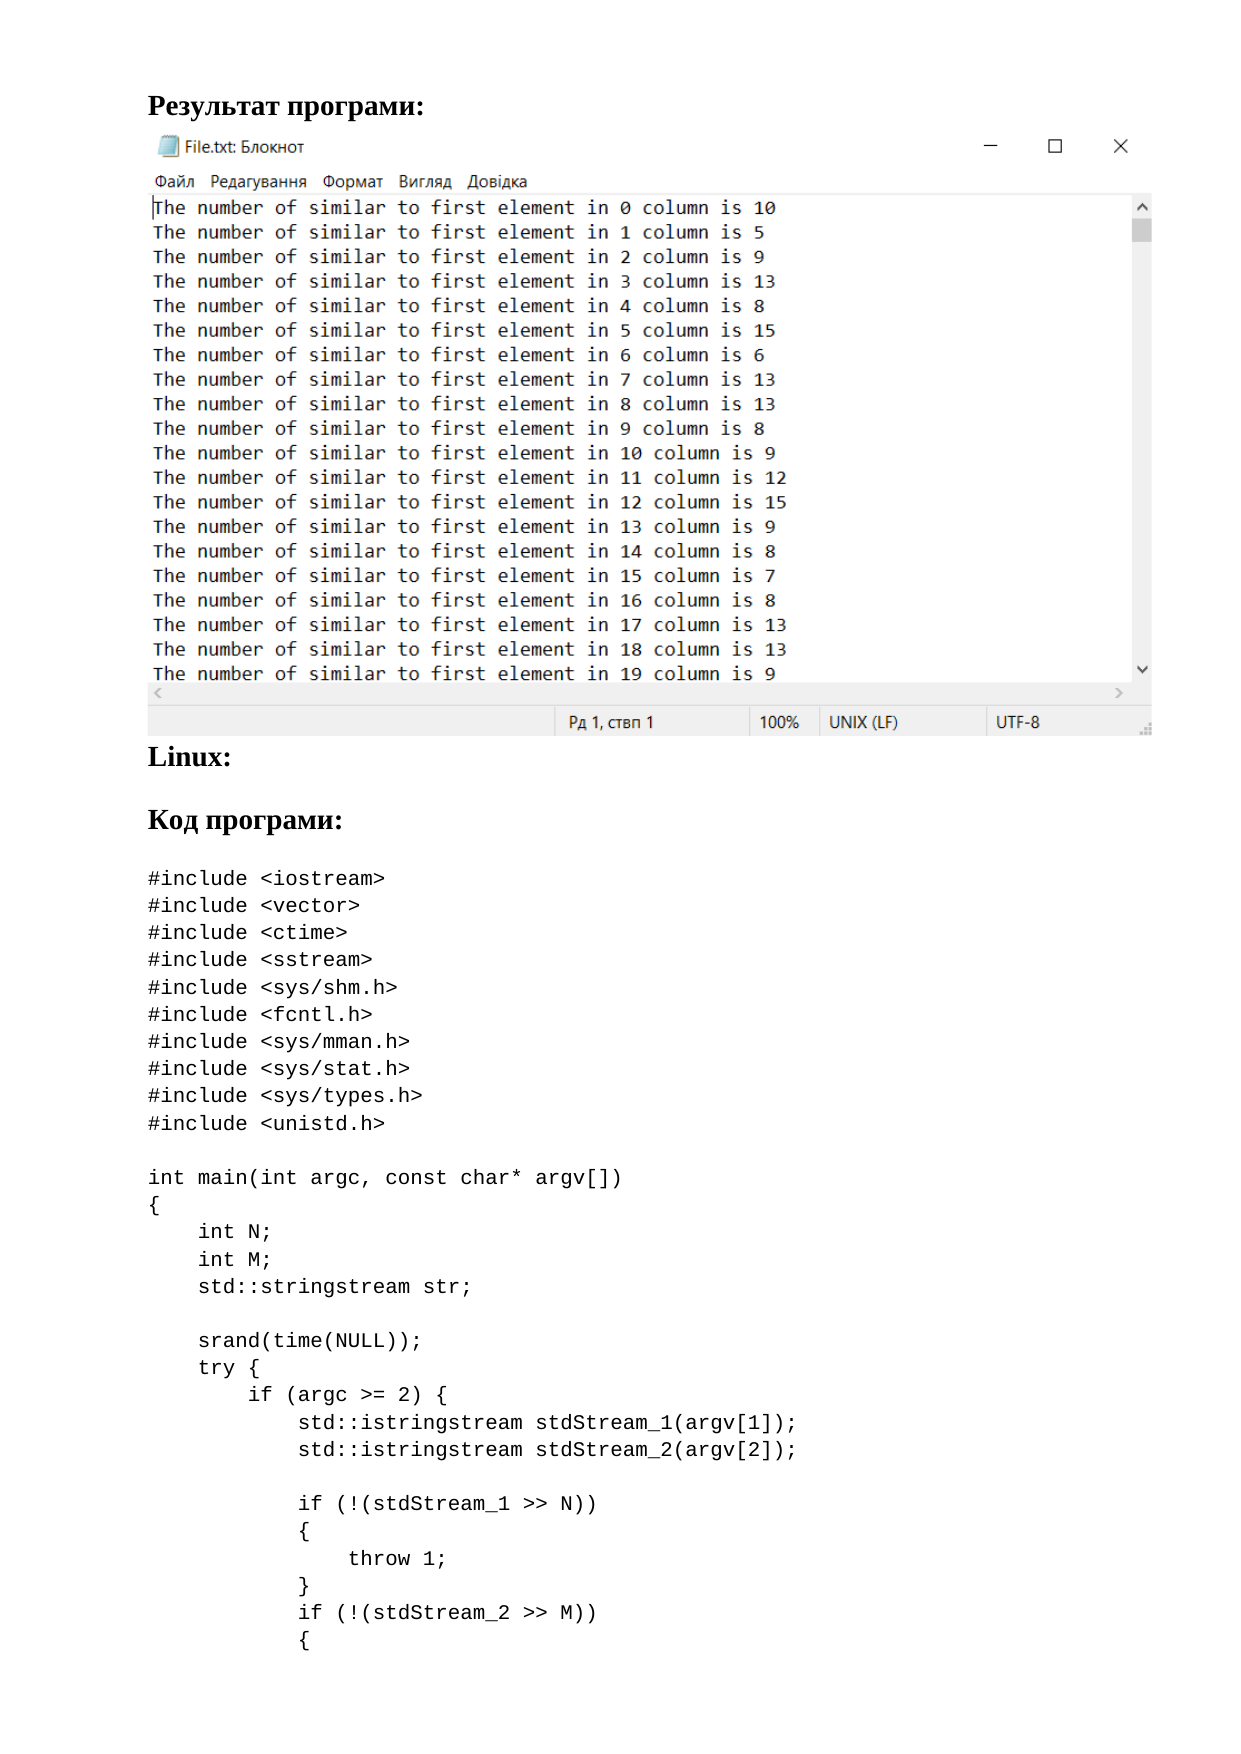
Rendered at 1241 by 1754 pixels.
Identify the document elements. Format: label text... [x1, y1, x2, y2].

picture [147, 127, 1152, 736]
text #include <unistd.h> [148, 1113, 1152, 1136]
text #include <iostream> [148, 868, 1152, 892]
text { [148, 1520, 1152, 1544]
text #include <sys/shm.h> [148, 977, 1152, 1000]
text #include <vector> [148, 895, 1152, 919]
text if (!(stdStream_2 >> M)) [148, 1602, 1152, 1626]
text throw 1; [148, 1548, 1152, 1571]
text #include <sys/types.h> [148, 1085, 1152, 1109]
text #include <fcntl.h> [148, 1004, 1152, 1027]
text Результат програми: [148, 88, 1152, 122]
text int M; [148, 1248, 1152, 1272]
text #include <ctime> [148, 922, 1152, 946]
text int main(int argc, const char* argv[]) [148, 1167, 1152, 1191]
text { [148, 1194, 1152, 1218]
text Код програми: [148, 802, 1152, 836]
text std::istringstream stdStream_1(argv[1]); [148, 1412, 1152, 1435]
text #include <sys/stat.h> [148, 1058, 1152, 1082]
text try { [148, 1357, 1152, 1381]
text Linux: [148, 739, 1152, 773]
text #include <sstream> [148, 949, 1152, 973]
text int N; [148, 1221, 1152, 1245]
text #include <sys/mman.h> [148, 1031, 1152, 1055]
text std::stringstream str; [148, 1276, 1152, 1299]
text srand(time(NULL)); [148, 1330, 1152, 1354]
text if (!(stdStream_1 >> N)) [148, 1493, 1152, 1517]
text { [148, 1629, 1152, 1653]
text std::istringstream stdStream_2(argv[2]); [148, 1439, 1152, 1462]
text } [148, 1575, 1152, 1598]
text if (argc >= 2) { [148, 1384, 1152, 1408]
